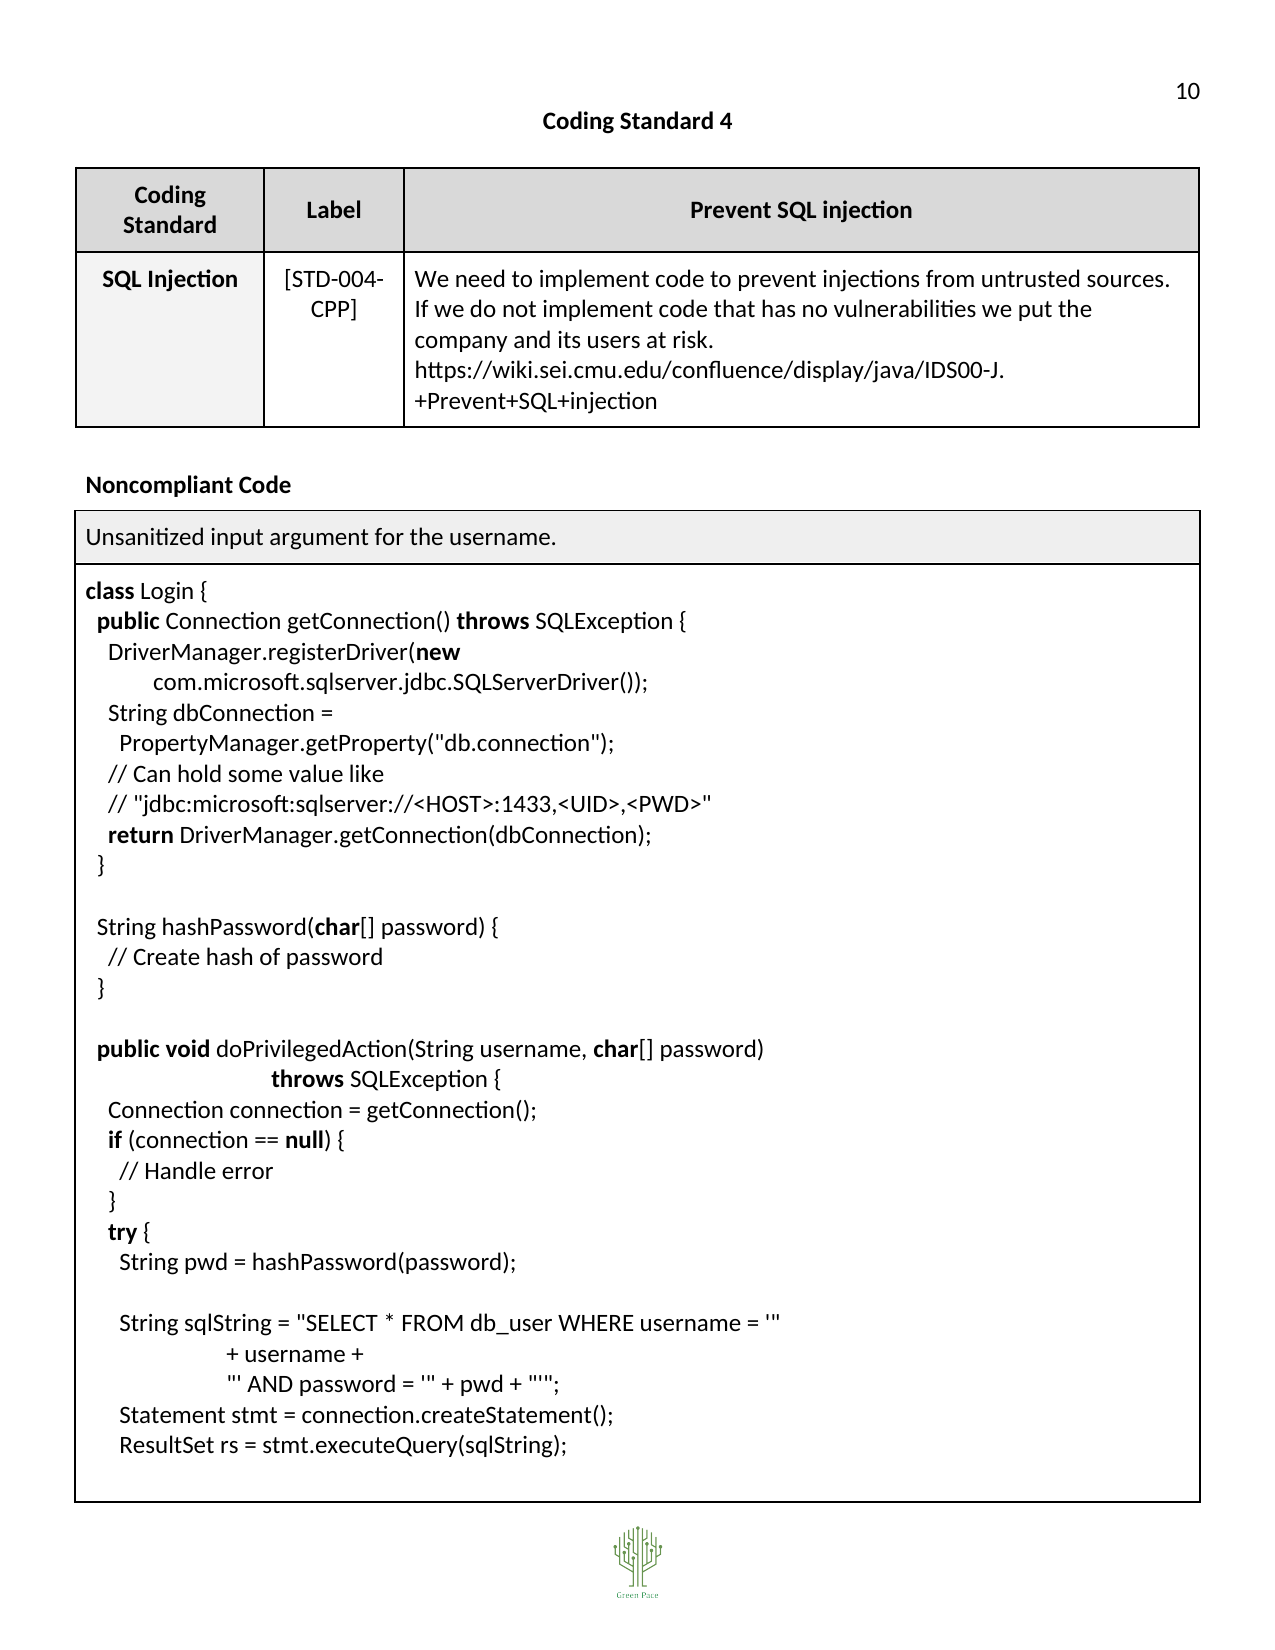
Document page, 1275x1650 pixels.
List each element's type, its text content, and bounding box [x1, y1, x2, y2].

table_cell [76, 565, 1199, 1501]
table_cell SQL Injection [77, 253, 263, 426]
table_header Noncompliant Code [75, 459, 1200, 510]
table_cell Unsanitized input argument for the username. [76, 511, 1199, 562]
picture [605, 1521, 670, 1606]
table_header Coding Standard [77, 169, 263, 251]
table_cell [STD-004-CPP] [265, 253, 403, 426]
subtitle Coding Standard 4 [75, 106, 1200, 136]
table_header Prevent SQL injection [405, 169, 1198, 251]
table_header Label [265, 169, 403, 251]
table_cell We need to implement code to prevent injections from untrusted sources. If we do not implement code that has no vulnerabilities we put the company and its users at risk. https://wiki.sei.cmu.edu/confluence/display/java/IDS00-J.+Prevent+SQL+injection [405, 253, 1198, 426]
